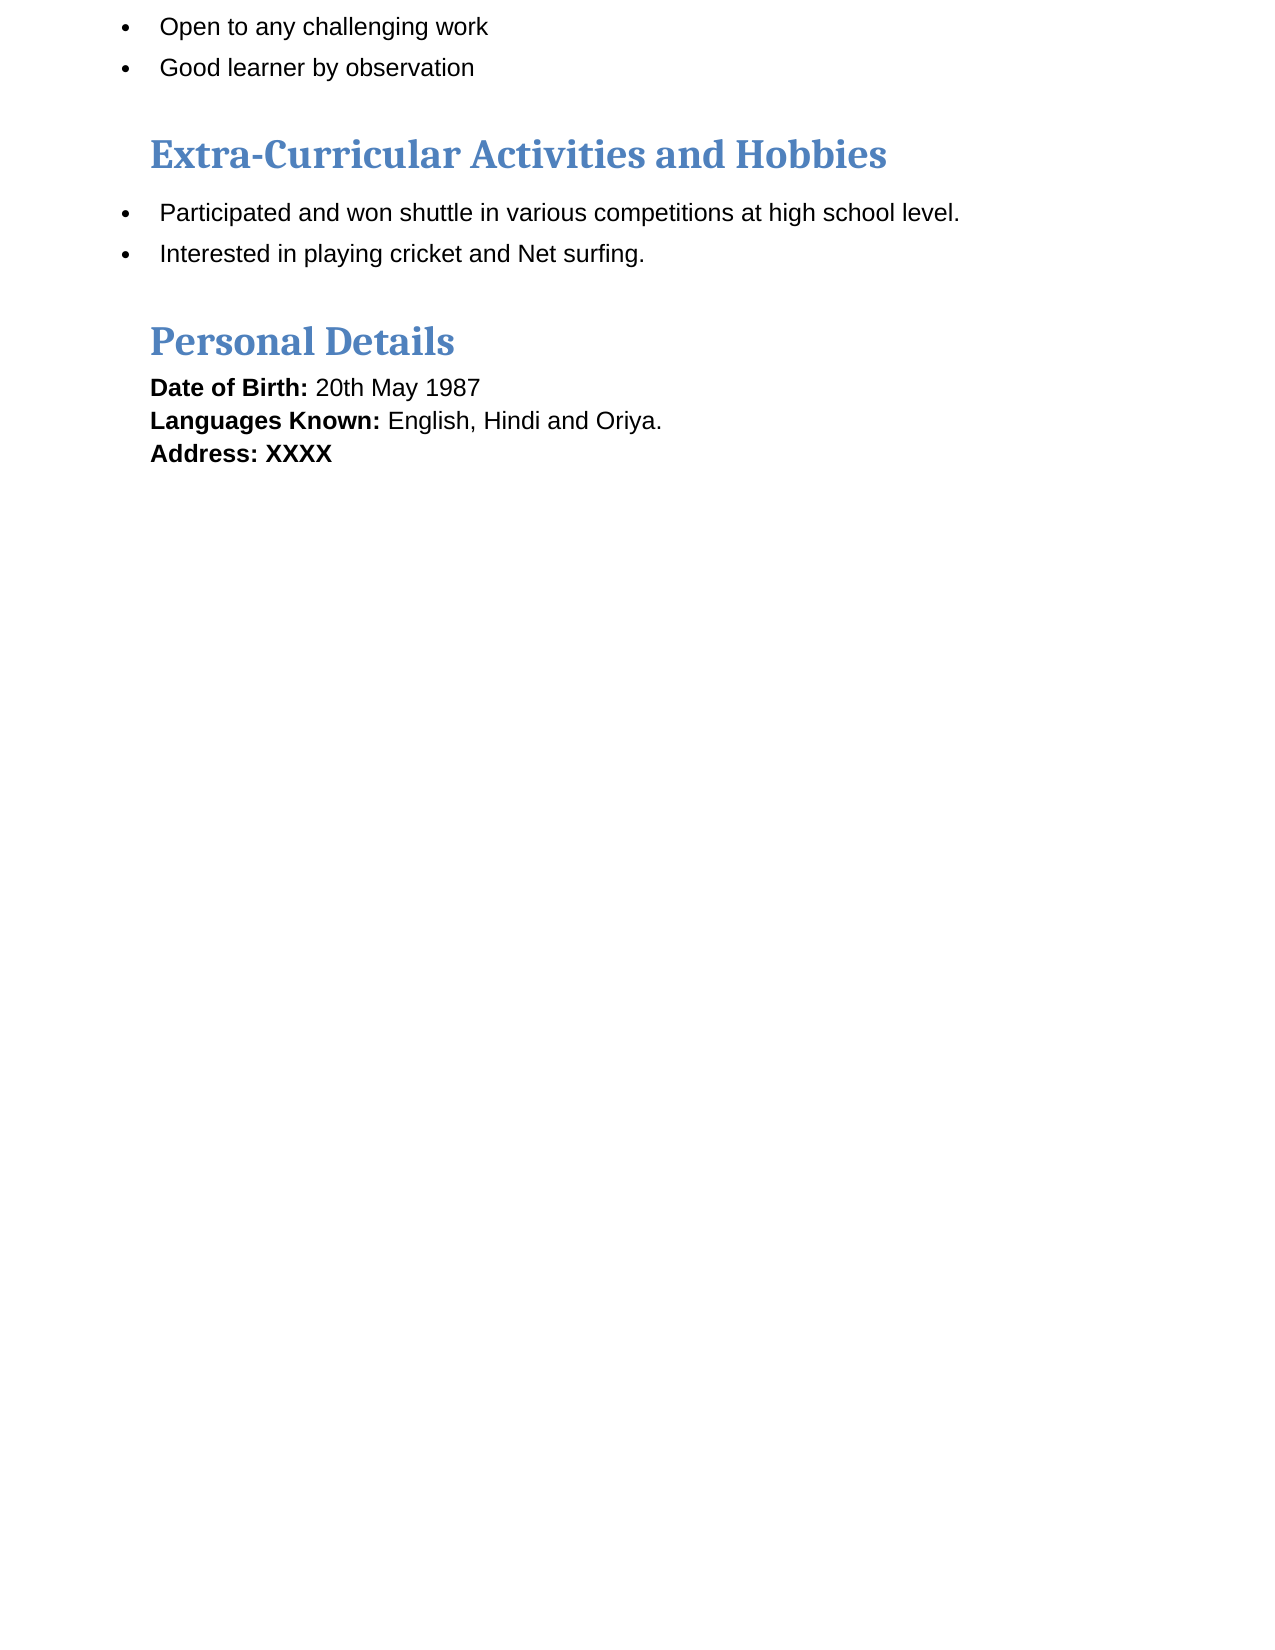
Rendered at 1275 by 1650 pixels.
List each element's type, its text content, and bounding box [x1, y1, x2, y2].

subtitle Extra-Curricular Activities and Hobbies [150, 131, 1125, 179]
text Date of Birth: 20th May 1987 Languages Known: English, Hindi and Oriya. Address: XXXX [150, 373, 1125, 467]
list Interested in playing cricket and Net surfing. [122, 227, 1120, 268]
list Participated and won shuttle in various competitions at high school level. [122, 186, 1120, 227]
subtitle Personal Details [150, 318, 1125, 366]
list Open to any challenging work [122, 0, 1120, 41]
list Good learner by observation [122, 41, 1120, 81]
